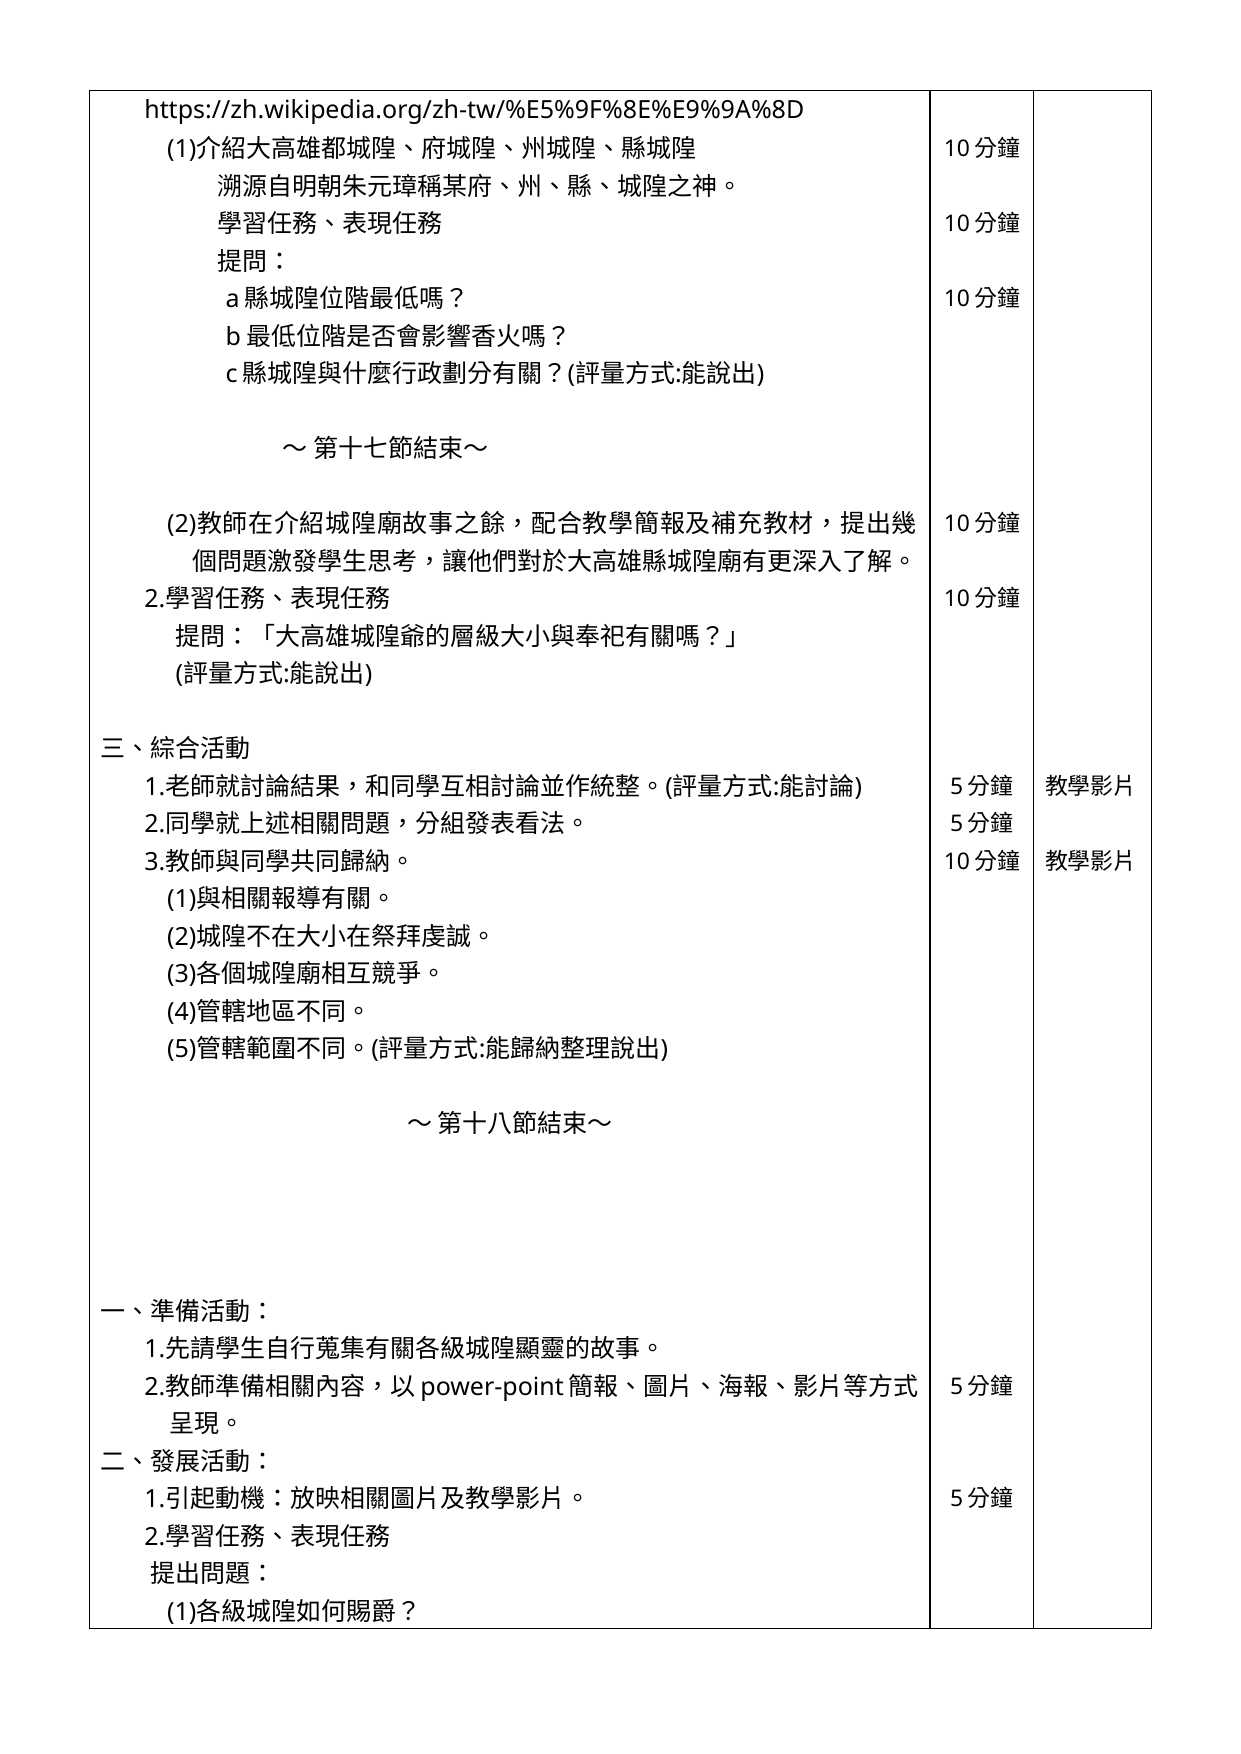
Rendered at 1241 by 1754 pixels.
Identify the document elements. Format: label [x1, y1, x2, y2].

table_cell [1034, 91, 1151, 1628]
table_cell [931, 91, 1033, 1628]
table_cell [90, 91, 929, 1628]
